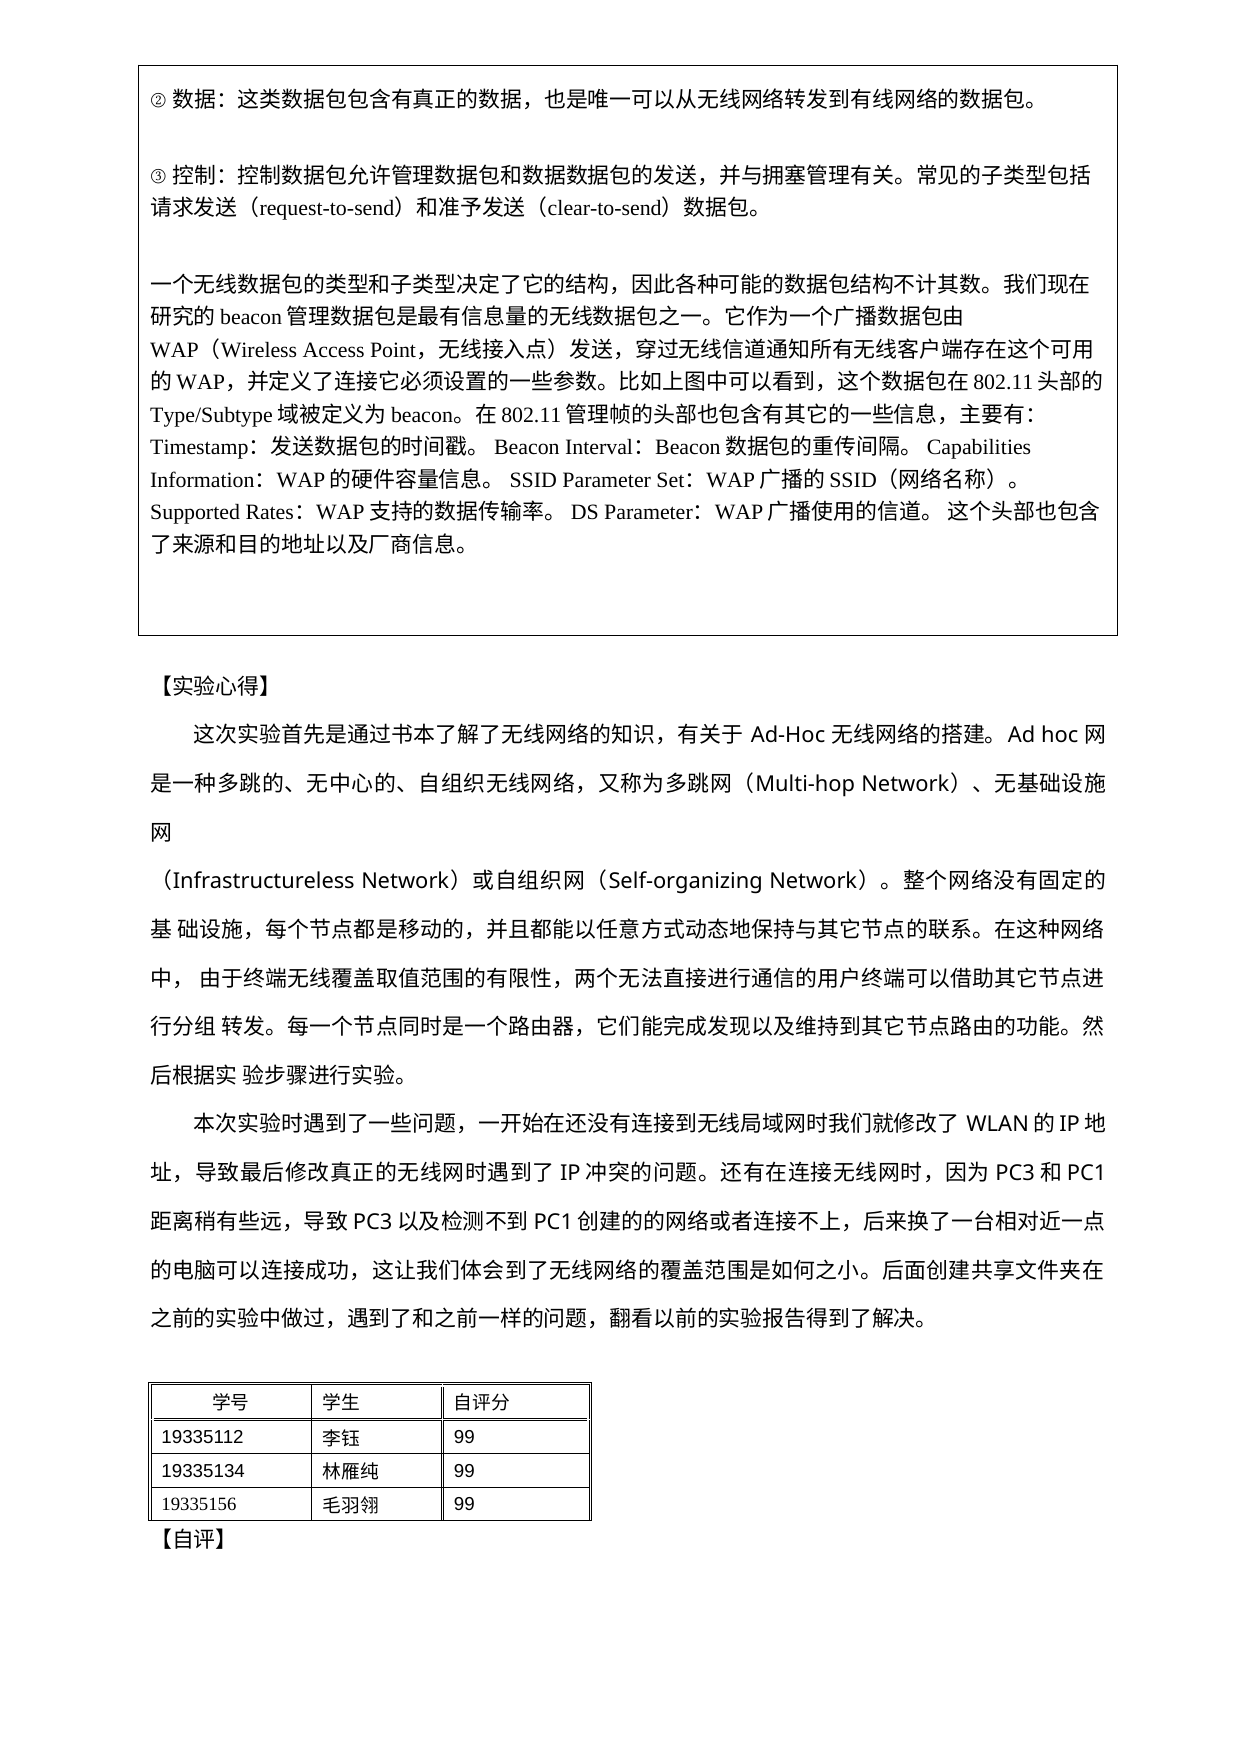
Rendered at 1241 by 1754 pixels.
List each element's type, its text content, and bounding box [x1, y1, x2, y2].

table_cell 毛羽翎 [312, 1488, 441, 1520]
table_cell 李钰 [312, 1421, 441, 1453]
table_header 学生 [312, 1385, 442, 1417]
table_cell 19335112 [152, 1418, 311, 1453]
text 【自评】 [150, 1521, 1106, 1554]
table_cell 林雁纯 [312, 1454, 441, 1487]
text 本次实验时遇到了一些问题，一开始在还没有连接到无线局域网时我们就修改了WLAN的IP地址，导致最后修改真正的无线网时遇到了IP冲突的问题。还有在连接无线网时，因为PC3和PC1距离稍有些远，导致PC3以及检测不到PC1创建的的网络或者连接不上，后来换了一台相对近一点的电脑可以连接成功，这让我们体会到了无线网络的覆盖范围是如何之小。后面创建共享文件夹在之前的实验中做过，遇到了和之前一样的问题，翻看以前的实验报告得到了解决。 [150, 1106, 1106, 1333]
table_cell 19335156 [152, 1488, 311, 1520]
table_cell 99 [444, 1488, 589, 1520]
table_cell 19335134 [152, 1454, 311, 1487]
table_cell 99 [444, 1454, 589, 1487]
table_header 自评分 [443, 1385, 589, 1417]
table_header 学号 [152, 1385, 311, 1417]
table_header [139, 66, 1117, 635]
text 这次实验首先是通过书本了解了无线网络的知识，有关于 Ad-Hoc 无线网络的搭建。Ad hoc 网是一种多跳的、无中心的、自组织无线网络，又称为多跳网（Multi-hop Network）、无基础设施网 [150, 717, 1106, 847]
text 【实验心得】 [150, 668, 1106, 701]
text （Infrastructureless Network）或自组织网（Self-organizing Network）。整个网络没有固定的基 础设施，每个节点都是移动的，并且都能以任意方式动态地保持与其它节点的联系。在这种网络中， 由于终端无线覆盖取值范围的有限性，两个无法直接进行通信的用户终端可以借助其它节点进行分组 转发。每一个节点同时是一个路由器，它们能完成发现以及维持到其它节点路由的功能。然后根据实 验步骤进行实验。 [150, 863, 1106, 1090]
table_cell 99 [444, 1418, 589, 1453]
